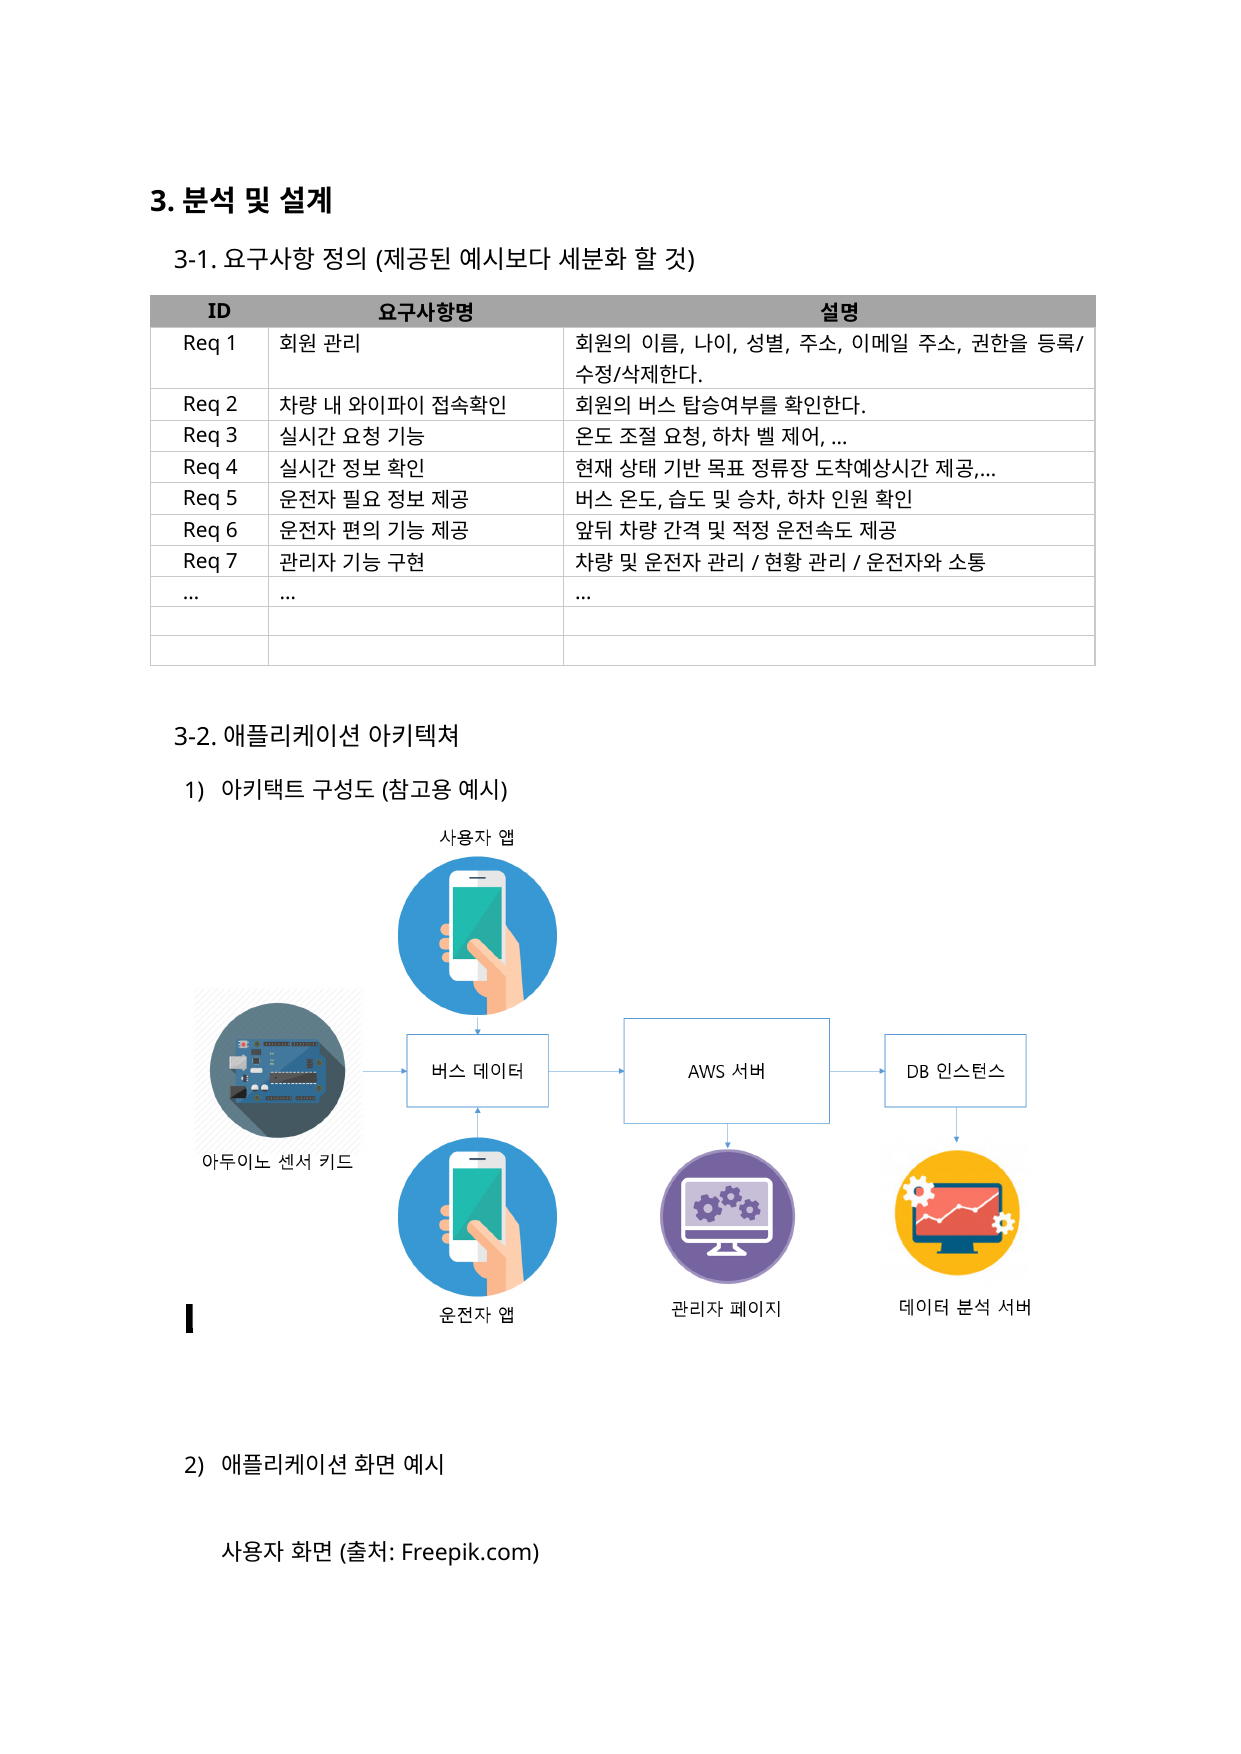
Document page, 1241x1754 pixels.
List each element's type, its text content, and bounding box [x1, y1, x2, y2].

table_cell 온도 조절 요청, 하차 벨 제어, … [564, 421, 1094, 451]
table_cell [151, 636, 268, 665]
table_cell … [269, 577, 563, 606]
table_cell Req 5 [151, 483, 268, 514]
table_cell [269, 607, 563, 635]
table_cell [269, 636, 563, 665]
table_cell 관리자 기능 구현 [269, 546, 563, 576]
table_cell 회원의 이름, 나이, 성별, 주소, 이메일 주소, 권한을 등록/수정/삭제한다. [564, 328, 1094, 388]
subtitle 분석 및 설계 [150, 177, 1090, 219]
table_cell Req 6 [151, 515, 268, 545]
table_cell 버스 온도, 습도 및 승차, 하차 인원 확인 [564, 483, 1094, 514]
table_cell 실시간 정보 확인 [269, 452, 563, 482]
list 애플리케이션 화면 예시 [184, 1447, 1090, 1481]
table_header ID [151, 296, 268, 327]
table_header 설명 [564, 296, 1094, 327]
table_cell Req 3 [151, 421, 268, 451]
table_cell … [151, 577, 268, 606]
table_cell 차량 내 와이파이 접속확인 [269, 389, 563, 419]
table_cell 현재 상태 기반 목표 정류장 도착예상시간 제공,… [564, 452, 1094, 482]
subtitle 요구사항 정의 (제공된 예시보다 세분화 할 것) [174, 239, 1090, 276]
subtitle 애플리케이션 아키텍쳐 [174, 716, 1090, 752]
table_cell 운전자 필요 정보 제공 [269, 483, 563, 514]
list 아키택트 구성도 (참고용 예시) [184, 772, 1090, 805]
table_cell Req 7 [151, 546, 268, 576]
list 사용자 화면 (출처: Freepik.com) [221, 1500, 1090, 1567]
table_cell 회원 관리 [269, 328, 563, 388]
table_cell [564, 607, 1094, 635]
table_cell Req 2 [151, 389, 268, 419]
table_cell Req 1 [151, 328, 268, 388]
table_cell 회원의 버스 탑승여부를 확인한다. [564, 389, 1094, 419]
table_cell Req 4 [151, 452, 268, 482]
table_cell [564, 636, 1094, 665]
picture [192, 824, 1046, 1328]
table_cell 운전자 편의 기능 제공 [269, 515, 563, 545]
table_cell … [564, 577, 1094, 606]
table_cell 실시간 요청 기능 [269, 421, 563, 451]
table_cell 차량 및 운전자 관리 / 현황 관리 / 운전자와 소통 [564, 546, 1094, 576]
table_cell [151, 607, 268, 635]
table_cell 앞뒤 차량 간격 및 적정 운전속도 제공 [564, 515, 1094, 545]
table_header 요구사항명 [269, 296, 563, 327]
